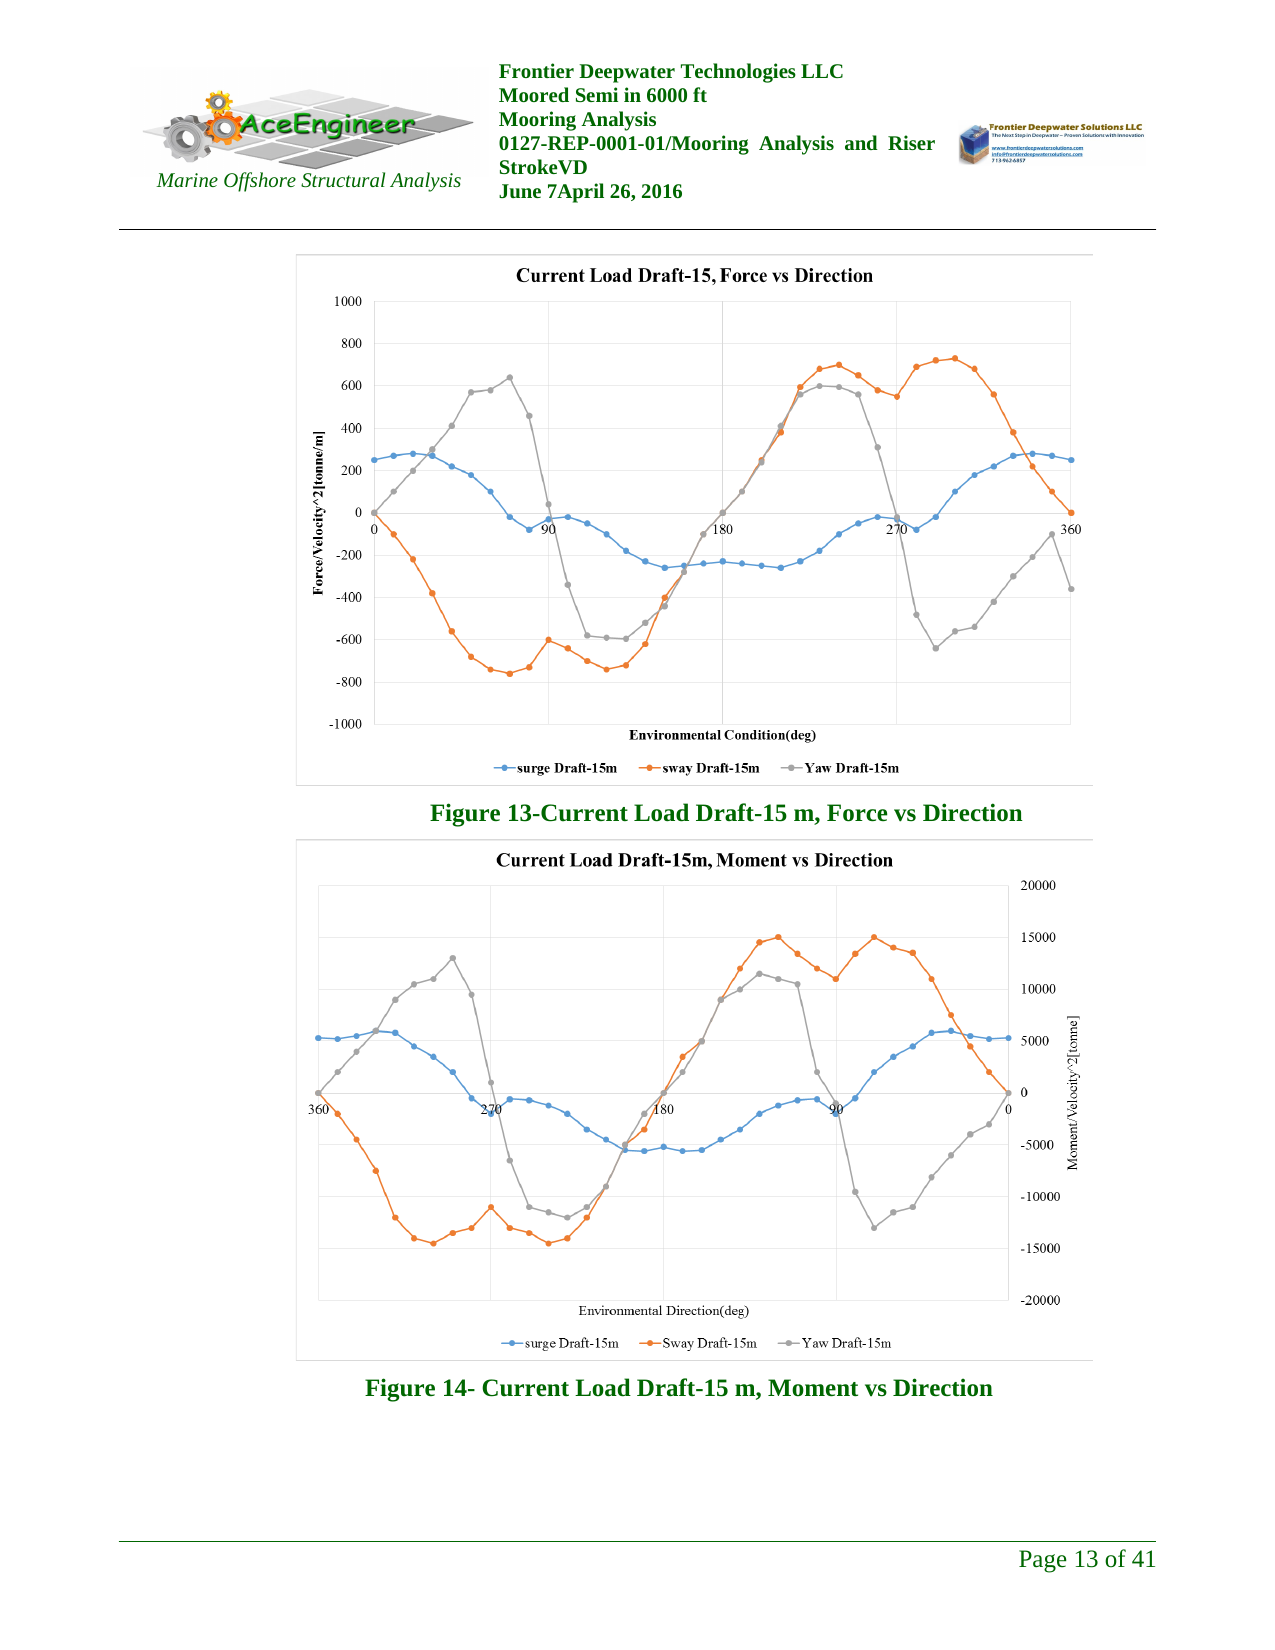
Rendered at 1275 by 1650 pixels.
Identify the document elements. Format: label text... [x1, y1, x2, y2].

text Figure 14- Current Load Draft-15 m, Moment vs Direction [201, 1373, 1156, 1401]
picture [295, 839, 1093, 1361]
text Figure 13-Current Load Draft-15 m, Force vs Direction [201, 798, 1156, 827]
picture [295, 254, 1093, 786]
picture [129, 67, 489, 177]
picture [958, 120, 1147, 166]
